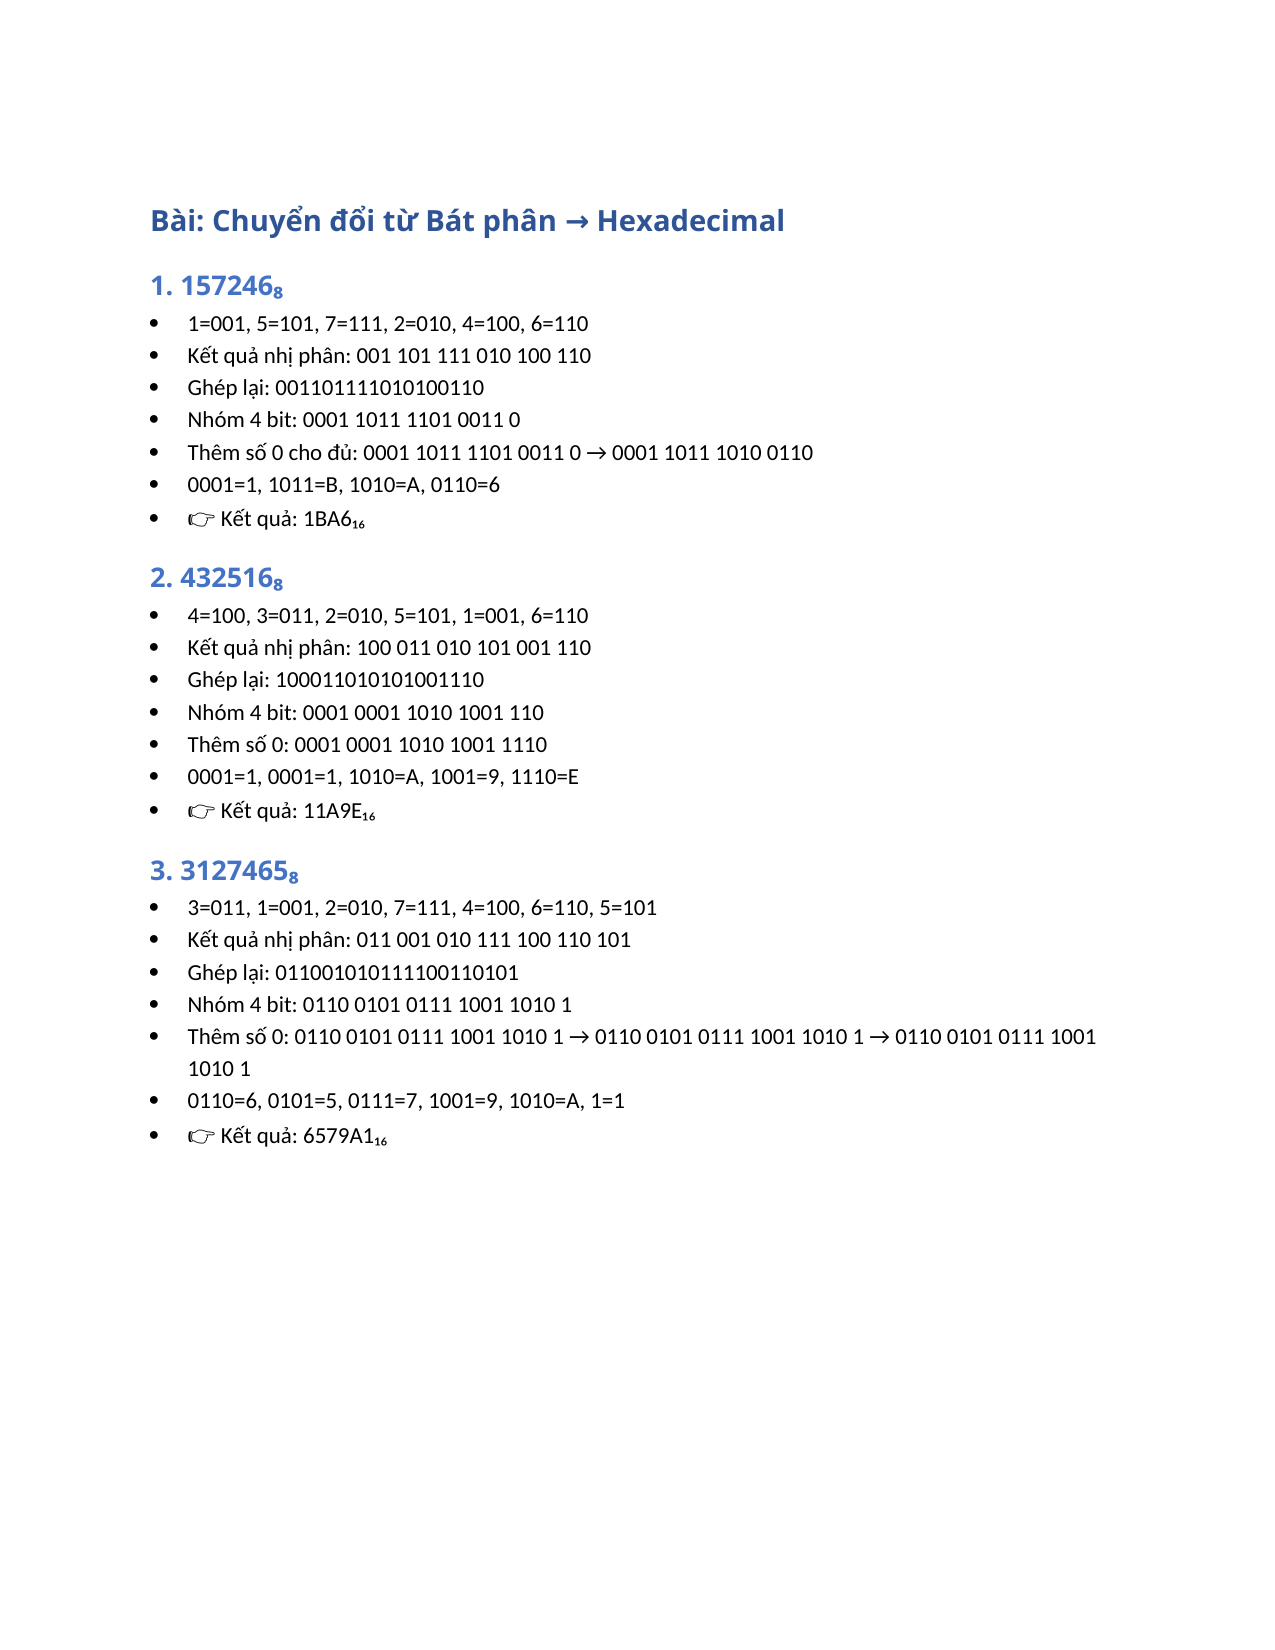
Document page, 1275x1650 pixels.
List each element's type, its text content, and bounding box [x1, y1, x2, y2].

list Kết quả nhị phân: 011 001 010 111 100 110 101 [150, 926, 1125, 954]
list 👉 Kết quả: 1BA6₁₆ [150, 502, 1125, 533]
list Ghép lại: 001101111010100110 [150, 373, 1125, 401]
list Nhóm 4 bit: 0110 0101 0111 1001 1010 1 [150, 990, 1125, 1018]
list 0001=1, 0001=1, 1010=A, 1001=9, 1110=E [150, 762, 1125, 790]
subtitle 2. 432516₈ [150, 559, 1125, 596]
list Kết quả nhị phân: 100 011 010 101 001 110 [150, 633, 1125, 661]
list 1=001, 5=101, 7=111, 2=010, 4=100, 6=110 [150, 309, 1125, 337]
list 👉 Kết quả: 11A9E₁₆ [150, 794, 1125, 826]
list Thêm số 0: 0110 0101 0111 1001 1010 1 → 0110 0101 0111 1001 1010 1 → 0110 0101 0111 1001 1010 1 [150, 1022, 1125, 1082]
list Thêm số 0 cho đủ: 0001 1011 1101 0011 0 → 0001 1011 1010 0110 [150, 438, 1125, 466]
list Ghép lại: 011001010111100110101 [150, 958, 1125, 986]
list 0110=6, 0101=5, 0111=7, 1001=9, 1010=A, 1=1 [150, 1087, 1125, 1114]
list Thêm số 0: 0001 0001 1010 1001 1110 [150, 730, 1125, 758]
list Nhóm 4 bit: 0001 0001 1010 1001 110 [150, 698, 1125, 726]
subtitle 3. 3127465₈ [150, 851, 1125, 888]
list 👉 Kết quả: 6579A1₁₆ [150, 1119, 1125, 1150]
list Kết quả nhị phân: 001 101 111 010 100 110 [150, 341, 1125, 369]
list Nhóm 4 bit: 0001 1011 1101 0011 0 [150, 405, 1125, 433]
list Ghép lại: 100011010101001110 [150, 666, 1125, 693]
list 0001=1, 1011=B, 1010=A, 0110=6 [150, 470, 1125, 498]
list 3=011, 1=001, 2=010, 7=111, 4=100, 6=110, 5=101 [150, 893, 1125, 921]
subtitle 1. 157246₈ [150, 266, 1125, 303]
subtitle Bài: Chuyển đổi từ Bát phân → Hexadecimal [150, 200, 1125, 240]
list 4=100, 3=011, 2=010, 5=101, 1=001, 6=110 [150, 601, 1125, 629]
